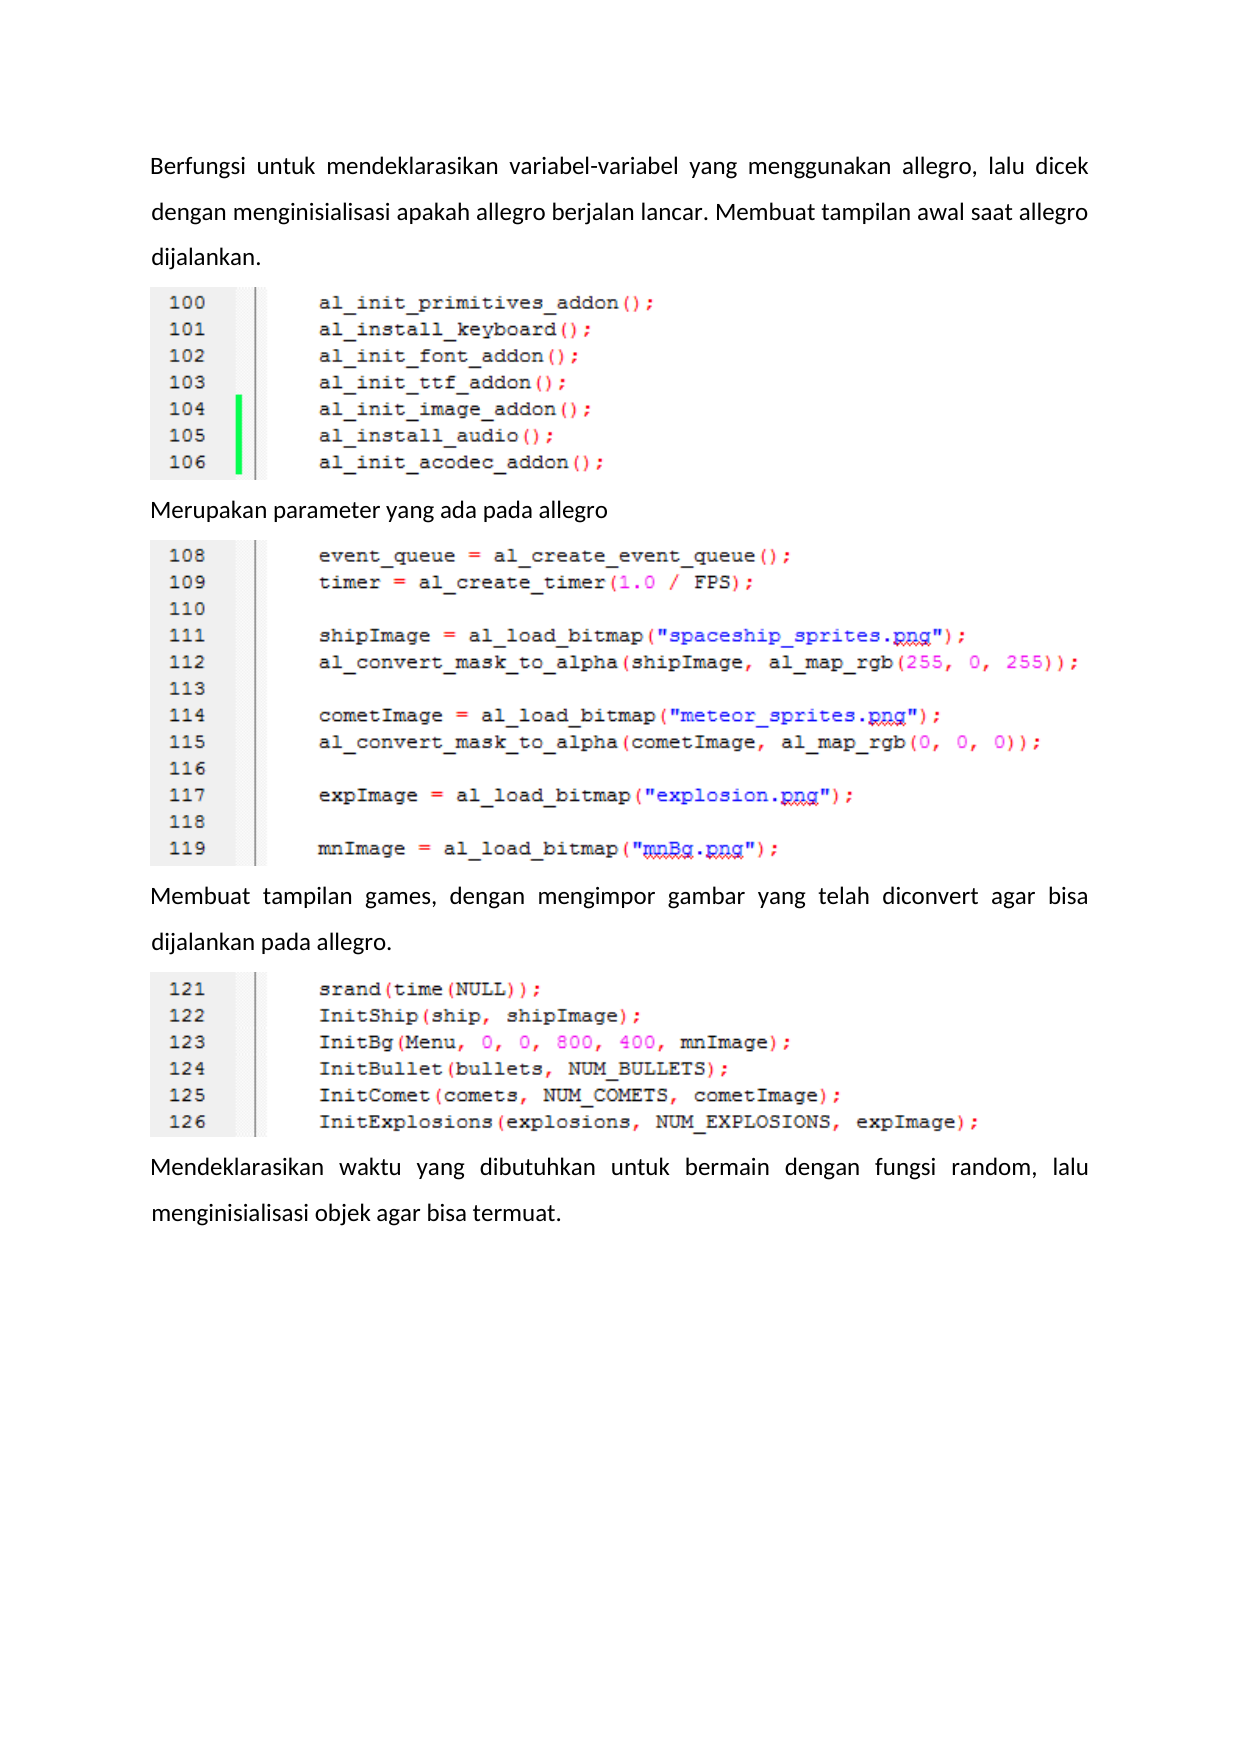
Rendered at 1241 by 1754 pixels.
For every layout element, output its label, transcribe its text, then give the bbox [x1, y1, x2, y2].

text Berfungsi untuk mendeklarasikan variabel-variabel yang menggunakan allegro, lalu dicek dengan menginisialisasi apakah allegro berjalan lancar. Membuat tampilan awal saat allegro dijalankan. [150, 150, 1090, 272]
picture [150, 972, 1089, 1137]
text Membuat tampilan games, dengan mengimpor gambar yang telah diconvert agar bisa dijalankan pada allegro. [150, 881, 1090, 957]
picture [150, 287, 1089, 480]
picture [150, 540, 1089, 866]
text Merupakan parameter yang ada pada allegro [150, 494, 1090, 525]
text Mendeklarasikan waktu yang dibutuhkan untuk bermain dengan fungsi random, lalu menginisialisasi objek agar bisa termuat. [150, 1151, 1090, 1227]
